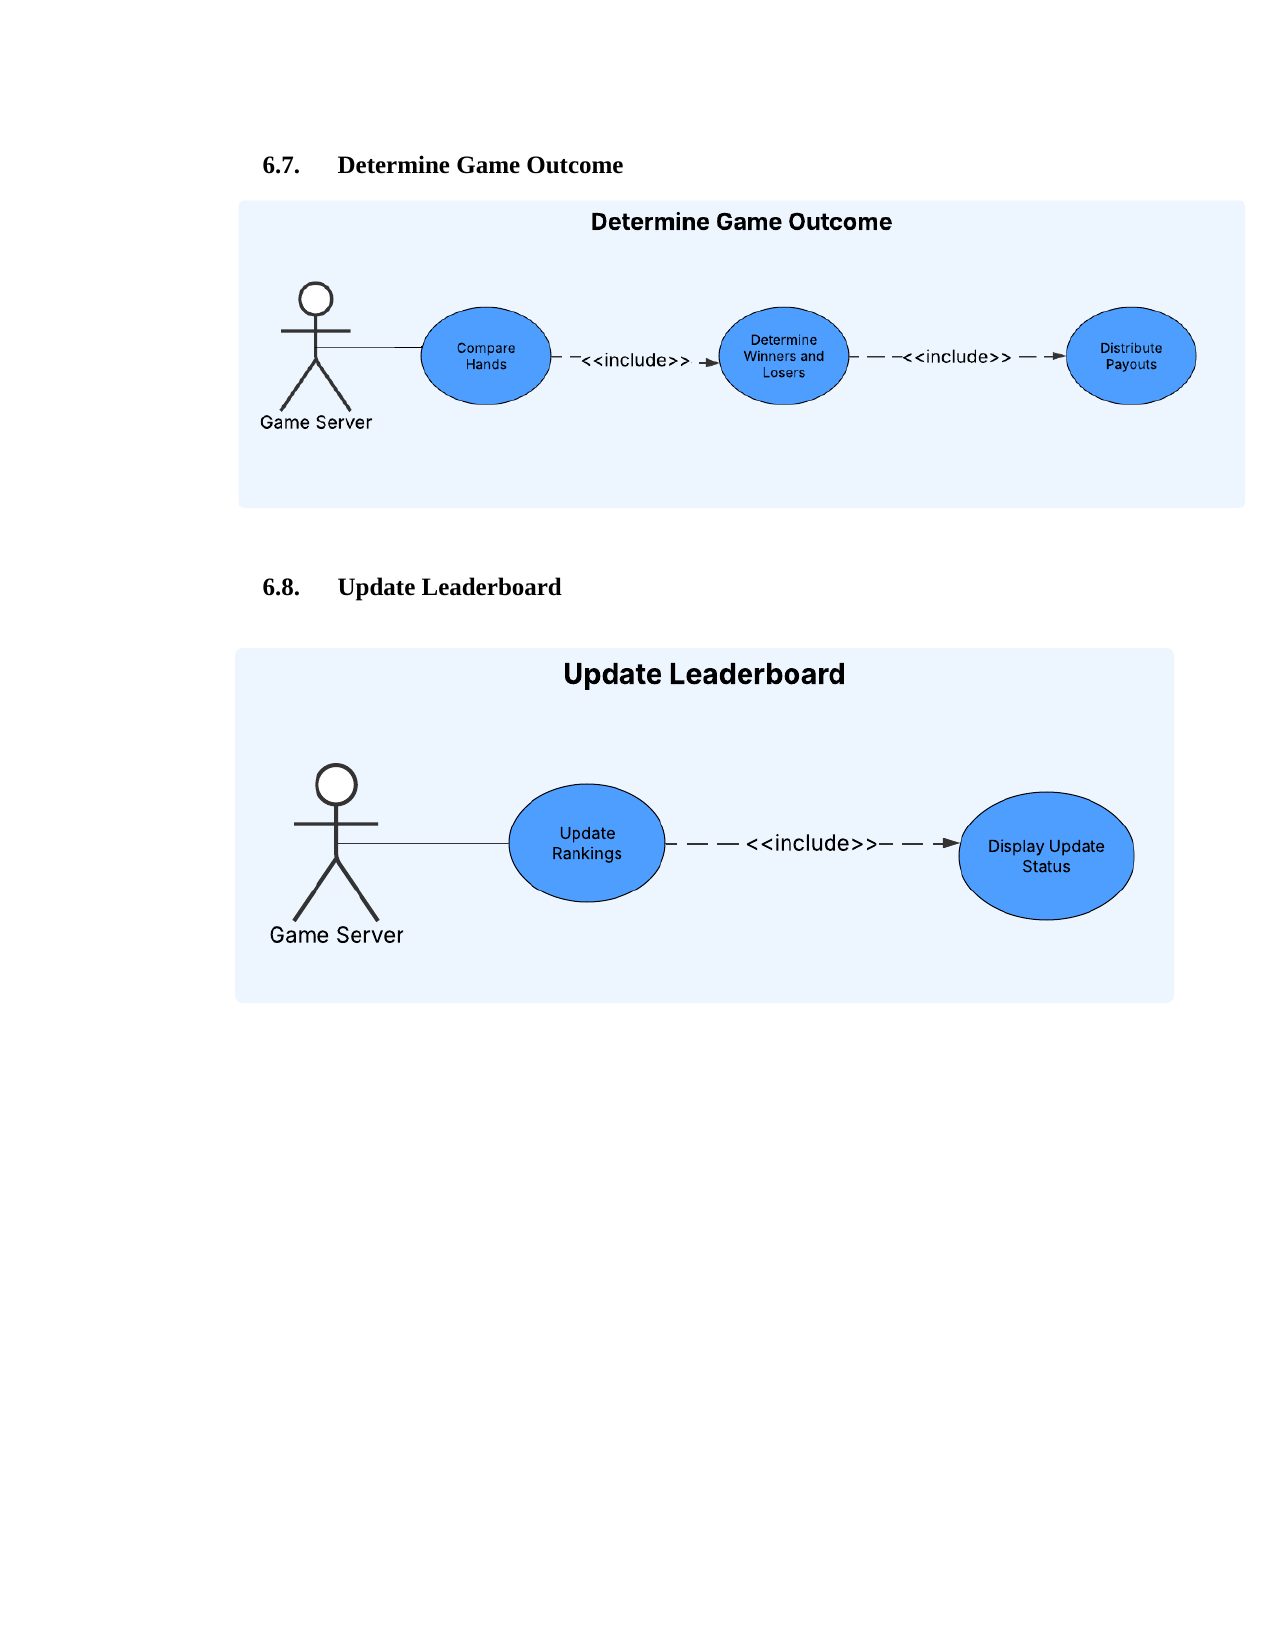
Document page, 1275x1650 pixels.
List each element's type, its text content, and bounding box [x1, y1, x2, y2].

subtitle Determine Game Outcome [262, 150, 1087, 179]
subtitle Update Leaderboard [262, 572, 1087, 601]
picture [187, 630, 1220, 1021]
picture [187, 184, 1275, 523]
